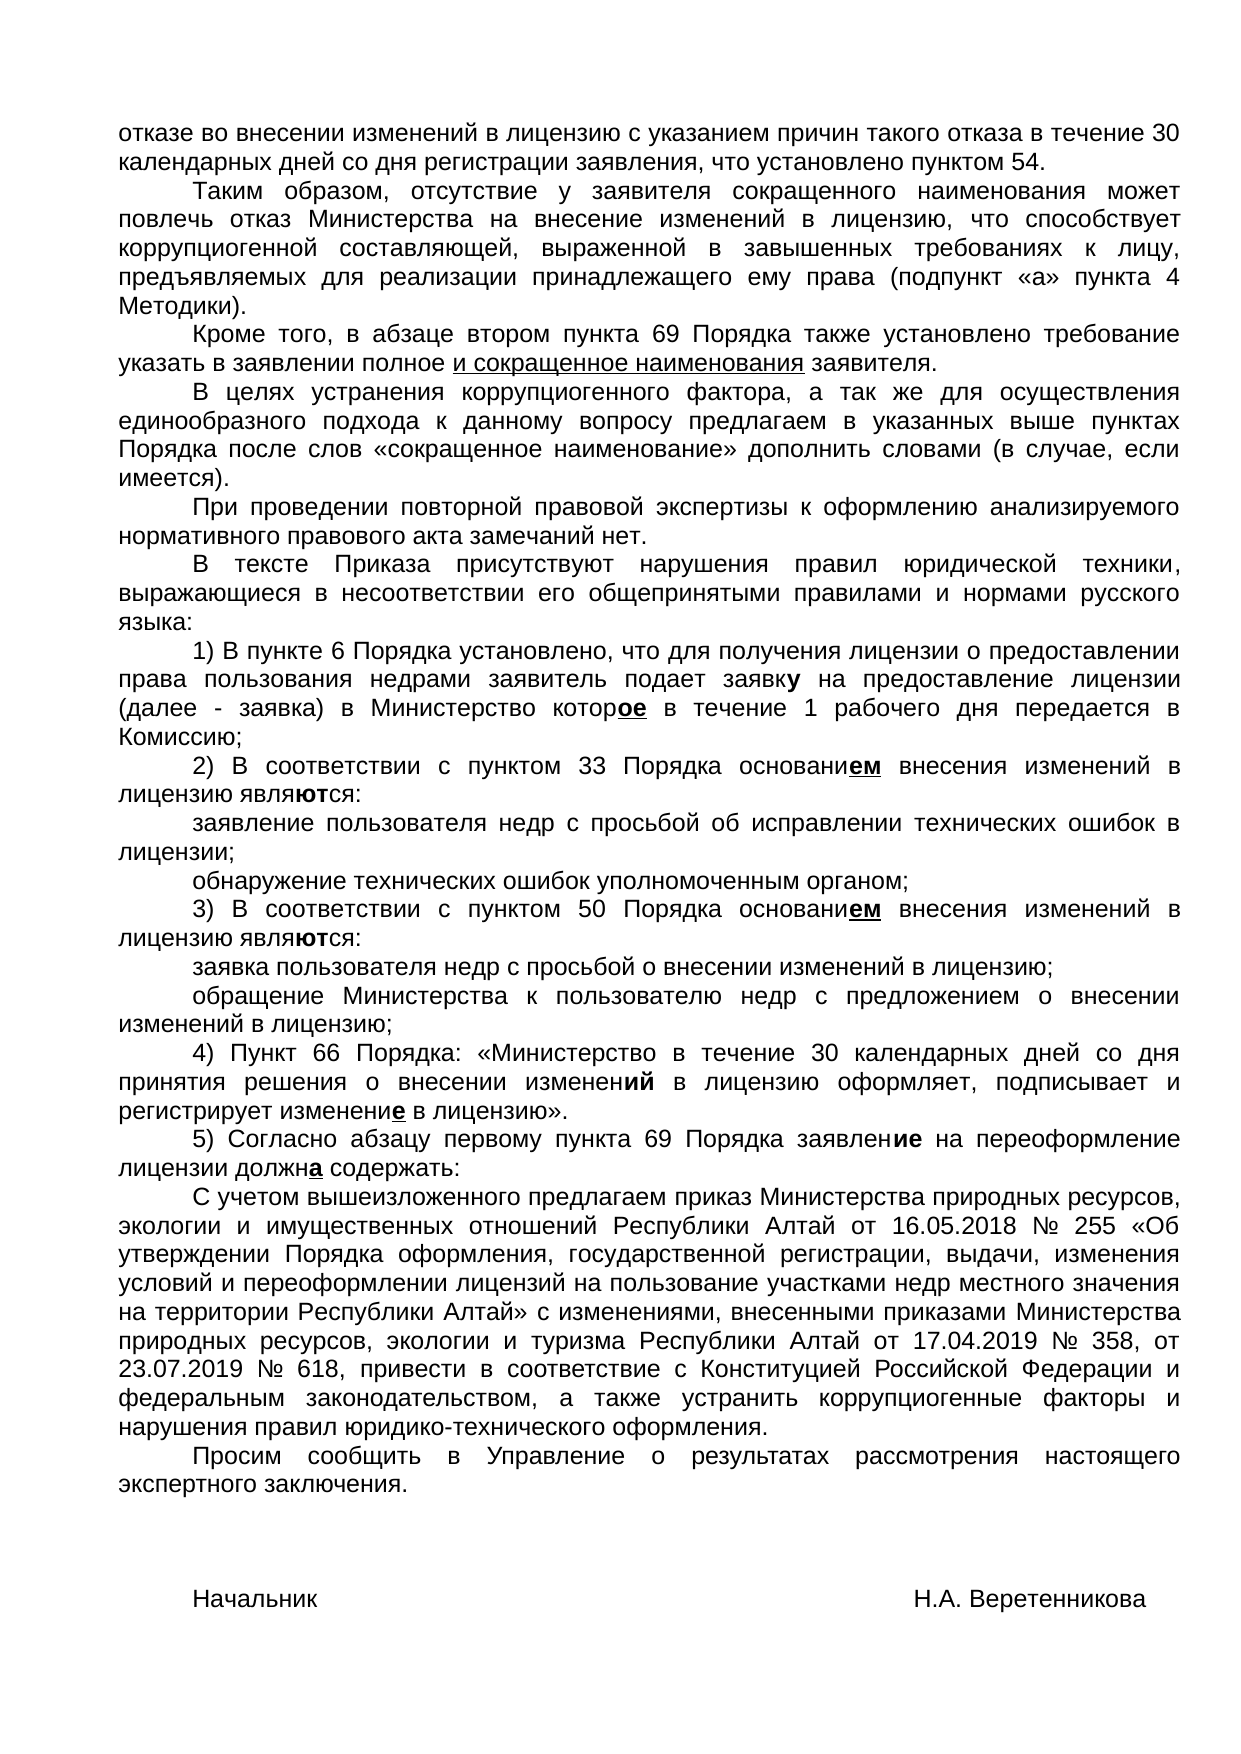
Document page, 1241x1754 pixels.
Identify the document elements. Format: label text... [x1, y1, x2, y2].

text При проведении повторной правовой экспертизы к оформлению анализируемого нормативного правового акта замечаний нет. [118, 492, 1181, 549]
text Кроме того, в абзаце втором пункта 69 Порядка также установлено требование указать в заявлении полное и сокращенное наименования заявителя. [118, 319, 1181, 377]
text обнаружение технических ошибок уполномоченным органом; [118, 866, 1181, 894]
text 2) В соответствии с пунктом 33 Порядка основанием внесения изменений в лицензию являются: [118, 751, 1181, 808]
text заявление пользователя недр с просьбой об исправлении технических ошибок в лицензии; [118, 808, 1181, 866]
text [118, 118, 1181, 176]
text Начальник Н.А. Веретенникова [118, 1584, 1181, 1613]
text Таким образом, отсутствие у заявителя сокращенного наименования может повлечь отказ Министерства на внесение изменений в лицензию, что способствует коррупциогенной составляющей, выраженной в завышенных требованиях к лицу, предъявляемых для реализации принадлежащего ему права (подпункт «а» пункта 4 Методики). [118, 176, 1181, 319]
text С учетом вышеизложенного предлагаем приказ Министерства природных ресурсов, экологии и имущественных отношений Республики Алтай от 16.05.2018 № 255 «Об утверждении Порядка оформления, государственной регистрации, выдачи, изменения условий и переоформлении лицензий на пользование участками недр местного значения на территории Республики Алтай» с изменениями, внесенными приказами Министерства природных ресурсов, экологии и туризма Республики Алтай от 17.04.2019 № 358, от 23.07.2019 № 618, привести в соответствие с Конституцией Российской Федерации и федеральным законодательством, а также устранить коррупциогенные факторы и нарушения правил юридико-технического оформления. [118, 1182, 1181, 1441]
text 5) Согласно абзацу первому пункта 69 Порядка заявление на переоформление лицензии должна содержать: [118, 1124, 1181, 1182]
text В целях устранения коррупциогенного фактора, а так же для осуществления единообразного подхода к данному вопросу предлагаем в указанных выше пунктах Порядка после слов «сокращенное наименование» дополнить словами (в случае, если имеется). [118, 377, 1181, 492]
text 3) В соответствии с пунктом 50 Порядка основанием внесения изменений в лицензию являются: [118, 894, 1181, 952]
text Просим сообщить в Управление о результатах рассмотрения настоящего экспертного заключения. [118, 1441, 1181, 1498]
text В тексте Приказа присутствуют нарушения правил юридической техники, выражающиеся в несоответствии его общепринятыми правилами и нормами русского языка: [118, 549, 1181, 636]
text 1) В пункте 6 Порядка установлено, что для получения лицензии о предоставлении права пользования недрами заявитель подает заявку на предоставление лицензии (далее - заявка) в Министерство которое в течение 1 рабочего дня передается в Комиссию; [118, 636, 1181, 751]
text заявка пользователя недр с просьбой о внесении изменений в лицензию; [118, 952, 1181, 981]
text 4) Пункт 66 Порядка: «Министерство в течение 30 календарных дней со дня принятия решения о внесении изменений в лицензию оформляет, подписывает и регистрирует изменение в лицензию». [118, 1038, 1181, 1124]
text обращение Министерства к пользователю недр с предложением о внесении изменений в лицензию; [118, 981, 1181, 1038]
